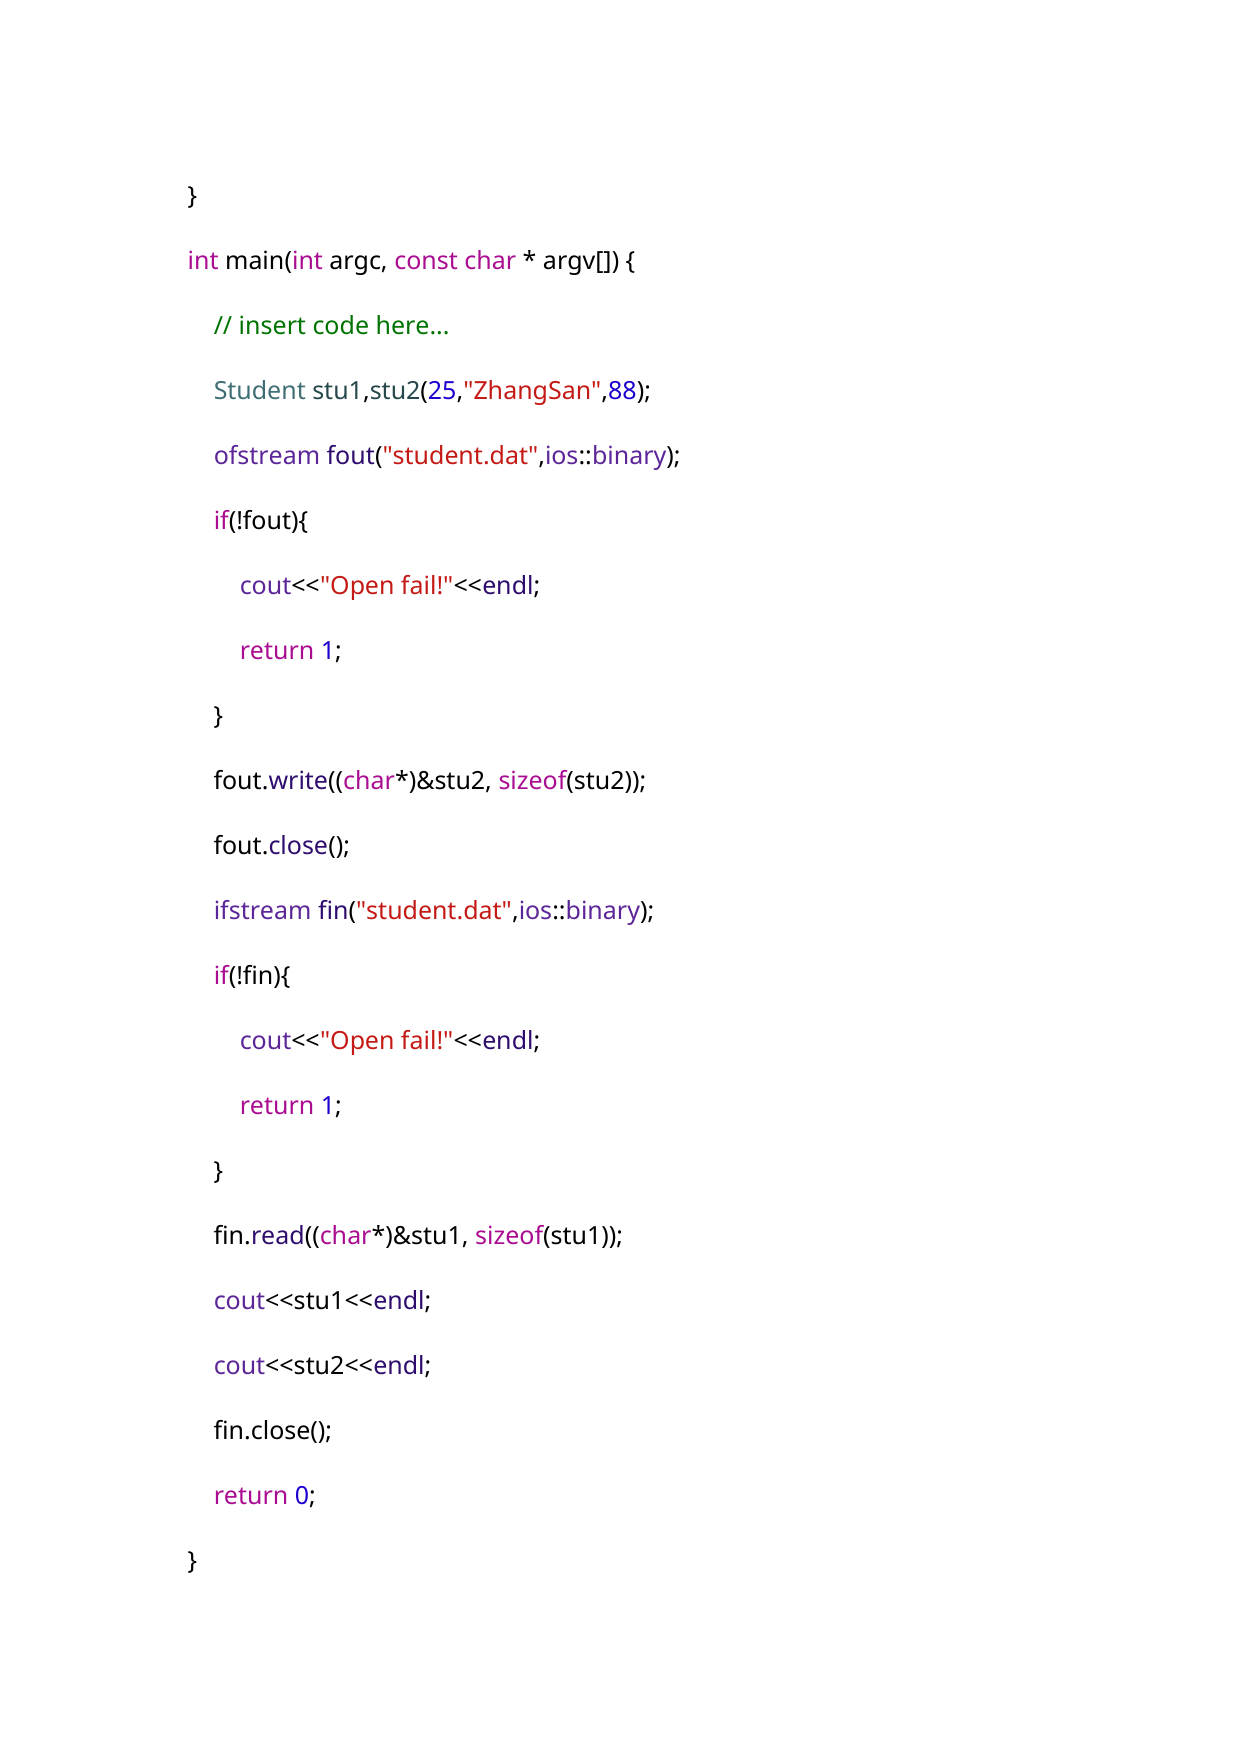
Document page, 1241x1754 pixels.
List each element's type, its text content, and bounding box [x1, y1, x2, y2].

text // insert code here... [187, 292, 1053, 357]
text fin.close(); [187, 1397, 1053, 1462]
text Student stu1,stu2(25,"ZhangSan",88); [187, 357, 1053, 422]
text return 0; [187, 1462, 1053, 1527]
text if(!fin){ [187, 942, 1053, 1007]
text } [187, 1137, 1053, 1202]
text return 1; [187, 617, 1053, 682]
text int main(int argc, const char * argv[]) { [187, 227, 1053, 292]
text fin.read((char*)&stu1, sizeof(stu1)); [187, 1202, 1053, 1267]
text ifstream fin("student.dat",ios::binary); [187, 877, 1053, 942]
text } [187, 162, 1053, 227]
text if(!fout){ [187, 487, 1053, 552]
text cout<<stu2<<endl; [187, 1332, 1053, 1397]
text } [187, 682, 1053, 747]
text fout.close(); [187, 812, 1053, 877]
text } [187, 1527, 1053, 1592]
text fout.write((char*)&stu2, sizeof(stu2)); [187, 747, 1053, 812]
text cout<<stu1<<endl; [187, 1267, 1053, 1332]
text ofstream fout("student.dat",ios::binary); [187, 422, 1053, 487]
text return 1; [187, 1072, 1053, 1137]
text cout<<"Open fail!"<<endl; [187, 1007, 1053, 1072]
text cout<<"Open fail!"<<endl; [187, 552, 1053, 617]
